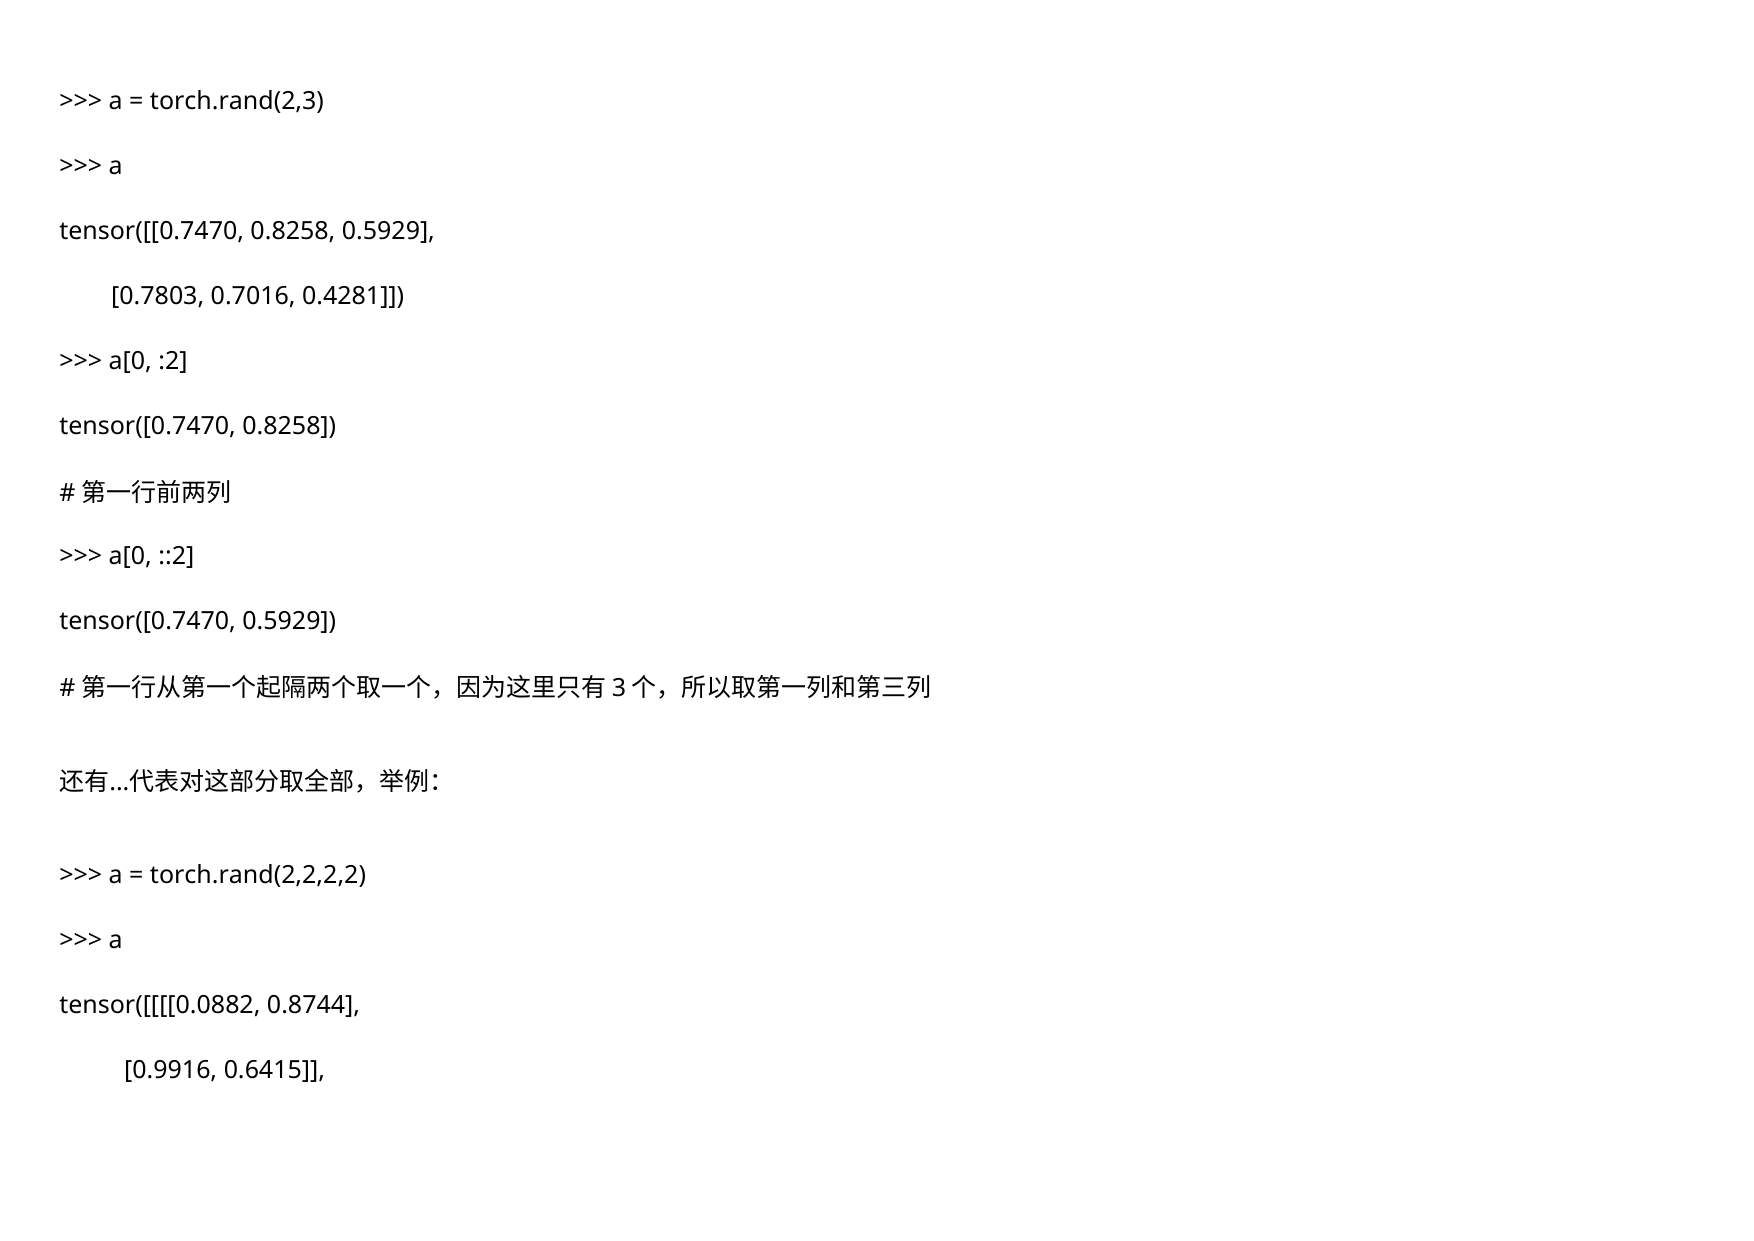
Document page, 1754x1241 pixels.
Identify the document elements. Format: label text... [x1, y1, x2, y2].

text [0.9916, 0.6415]], [59, 1036, 1695, 1101]
text tensor([0.7470, 0.8258]) [59, 393, 1695, 458]
text tensor([[0.7470, 0.8258, 0.5929], [59, 198, 1695, 263]
text >>> a [59, 906, 1695, 971]
text # 第一行从第一个起隔两个取一个，因为这里只有3个，所以取第一列和第三列 [59, 653, 1695, 718]
text >>> a[0, :2] [59, 328, 1695, 393]
text >>> a = torch.rand(2,2,2,2) [59, 841, 1695, 906]
text 还有...代表对这部分取全部，举例： [59, 747, 1695, 812]
text [0.7803, 0.7016, 0.4281]]) [59, 263, 1695, 328]
text tensor([0.7470, 0.5929]) [59, 588, 1695, 653]
text # 第一行前两列 [59, 458, 1695, 523]
text >>> a[0, ::2] [59, 523, 1695, 588]
text tensor([[[[0.0882, 0.8744], [59, 971, 1695, 1036]
text >>> a = torch.rand(2,3) [59, 68, 1695, 133]
text >>> a [59, 133, 1695, 198]
